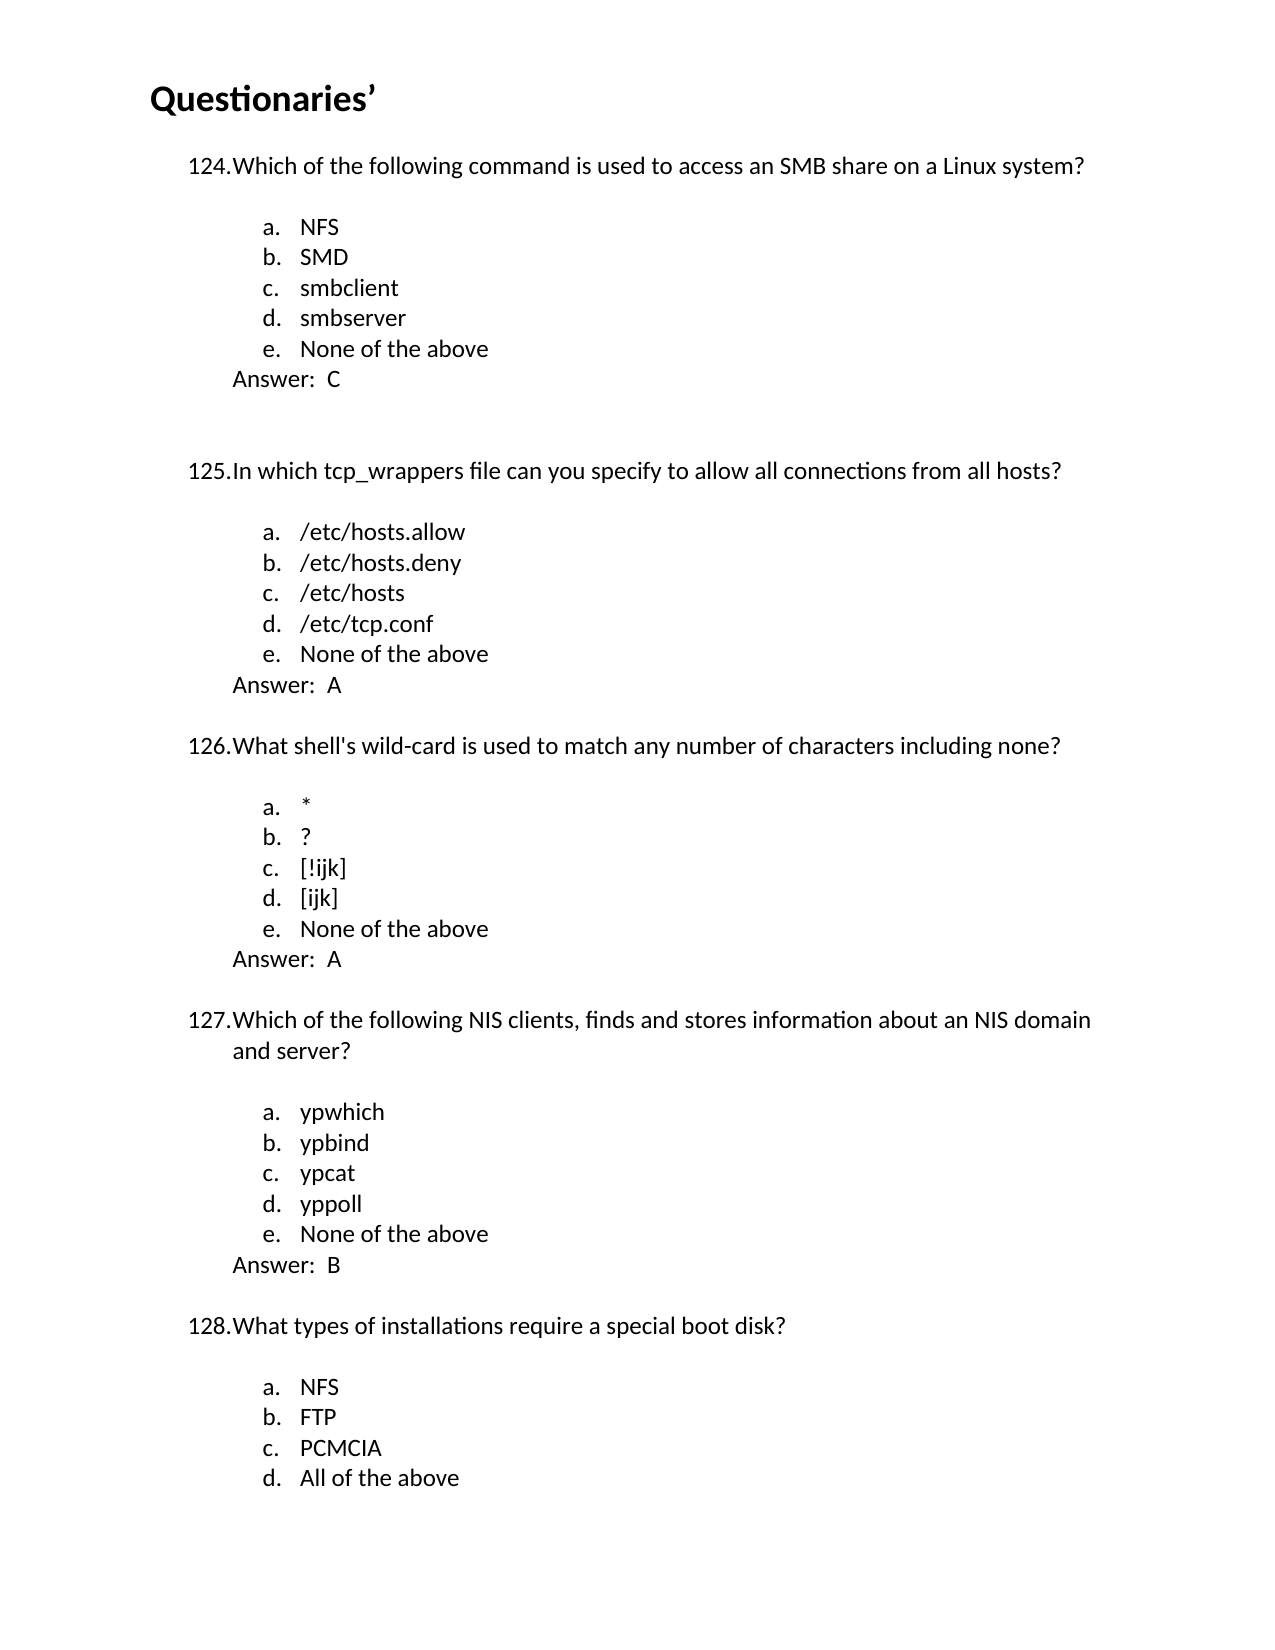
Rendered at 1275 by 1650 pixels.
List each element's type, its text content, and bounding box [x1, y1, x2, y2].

list ypcat [262, 1157, 1125, 1188]
list None of the above [262, 638, 1125, 669]
list None of the above [262, 913, 1125, 943]
list All of the above [262, 1462, 1125, 1493]
list smbserver [262, 303, 1125, 333]
list [!ijk] [262, 852, 1125, 882]
list * [262, 791, 1125, 821]
list ypbind [262, 1127, 1125, 1157]
list yppoll [262, 1188, 1125, 1218]
list None of the above [262, 333, 1125, 364]
list [ijk] [262, 882, 1125, 913]
list In which tcp_wrappers file can you specify to allow all connections from all hosts? [187, 455, 1125, 486]
list Which of the following command is used to access an SMB share on a Linux system? [187, 150, 1125, 181]
list Answer: B [232, 1249, 1125, 1279]
list ypwhich [262, 1096, 1125, 1127]
list PCMCIA [262, 1432, 1125, 1462]
list /etc/tcp.conf [262, 608, 1125, 638]
list FTP [262, 1401, 1125, 1432]
list ? [262, 821, 1125, 852]
list Answer: C [232, 364, 1125, 394]
list SMD [262, 242, 1125, 272]
list /etc/hosts.allow [262, 516, 1125, 547]
list /etc/hosts [262, 577, 1125, 608]
list /etc/hosts.deny [262, 547, 1125, 577]
list Answer: A [232, 669, 1125, 699]
list None of the above [262, 1218, 1125, 1249]
list What types of installations require a special boot disk? [187, 1310, 1125, 1340]
list Answer: A [232, 943, 1125, 974]
list NFS [262, 1371, 1125, 1401]
list NFS [262, 211, 1125, 242]
list smbclient [262, 272, 1125, 303]
list Which of the following NIS clients, finds and stores information about an NIS domain and server? [187, 1004, 1125, 1066]
list What shell's wild-card is used to match any number of characters including none? [187, 730, 1125, 760]
